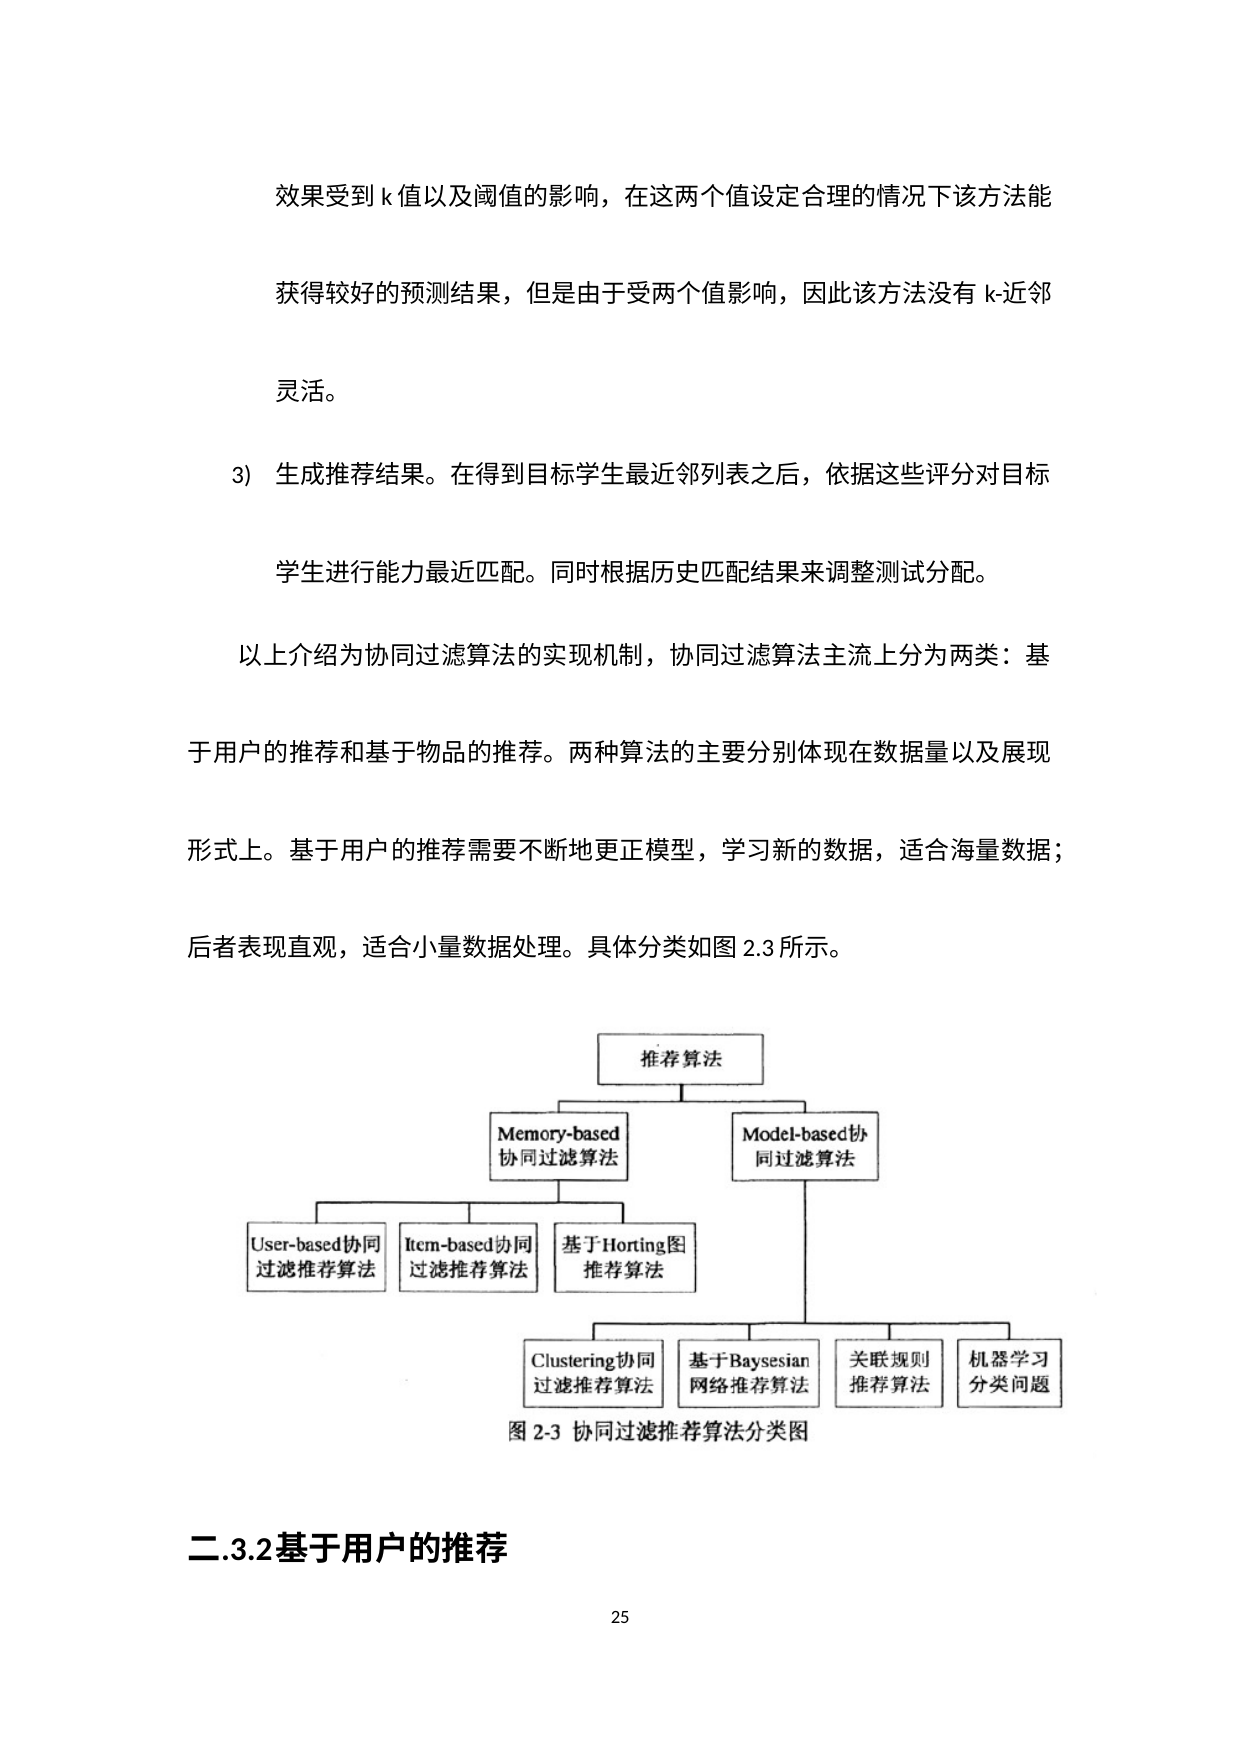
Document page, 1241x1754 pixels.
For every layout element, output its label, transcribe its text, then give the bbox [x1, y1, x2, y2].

picture [231, 996, 1097, 1475]
subtitle 基于用户的推荐 [187, 1513, 1053, 1578]
text 以上介绍为协同过滤算法的实现机制，协同过滤算法主流上分为两类：基于用户的推荐和基于物品的推荐。两种算法的主要分别体现在数据量以及展现形式上。基于用户的推荐需要不断地更正模型，学习新的数据，适合海量数据；后者表现直观，适合小量数据处理。具体分类如图2.3所示。 [187, 621, 1053, 978]
list 生成推荐结果。在得到目标学生最近邻列表之后，依据这些评分对目标学生进行能力最近匹配。同时根据历史匹配结果来调整测试分配。 [231, 440, 1053, 603]
